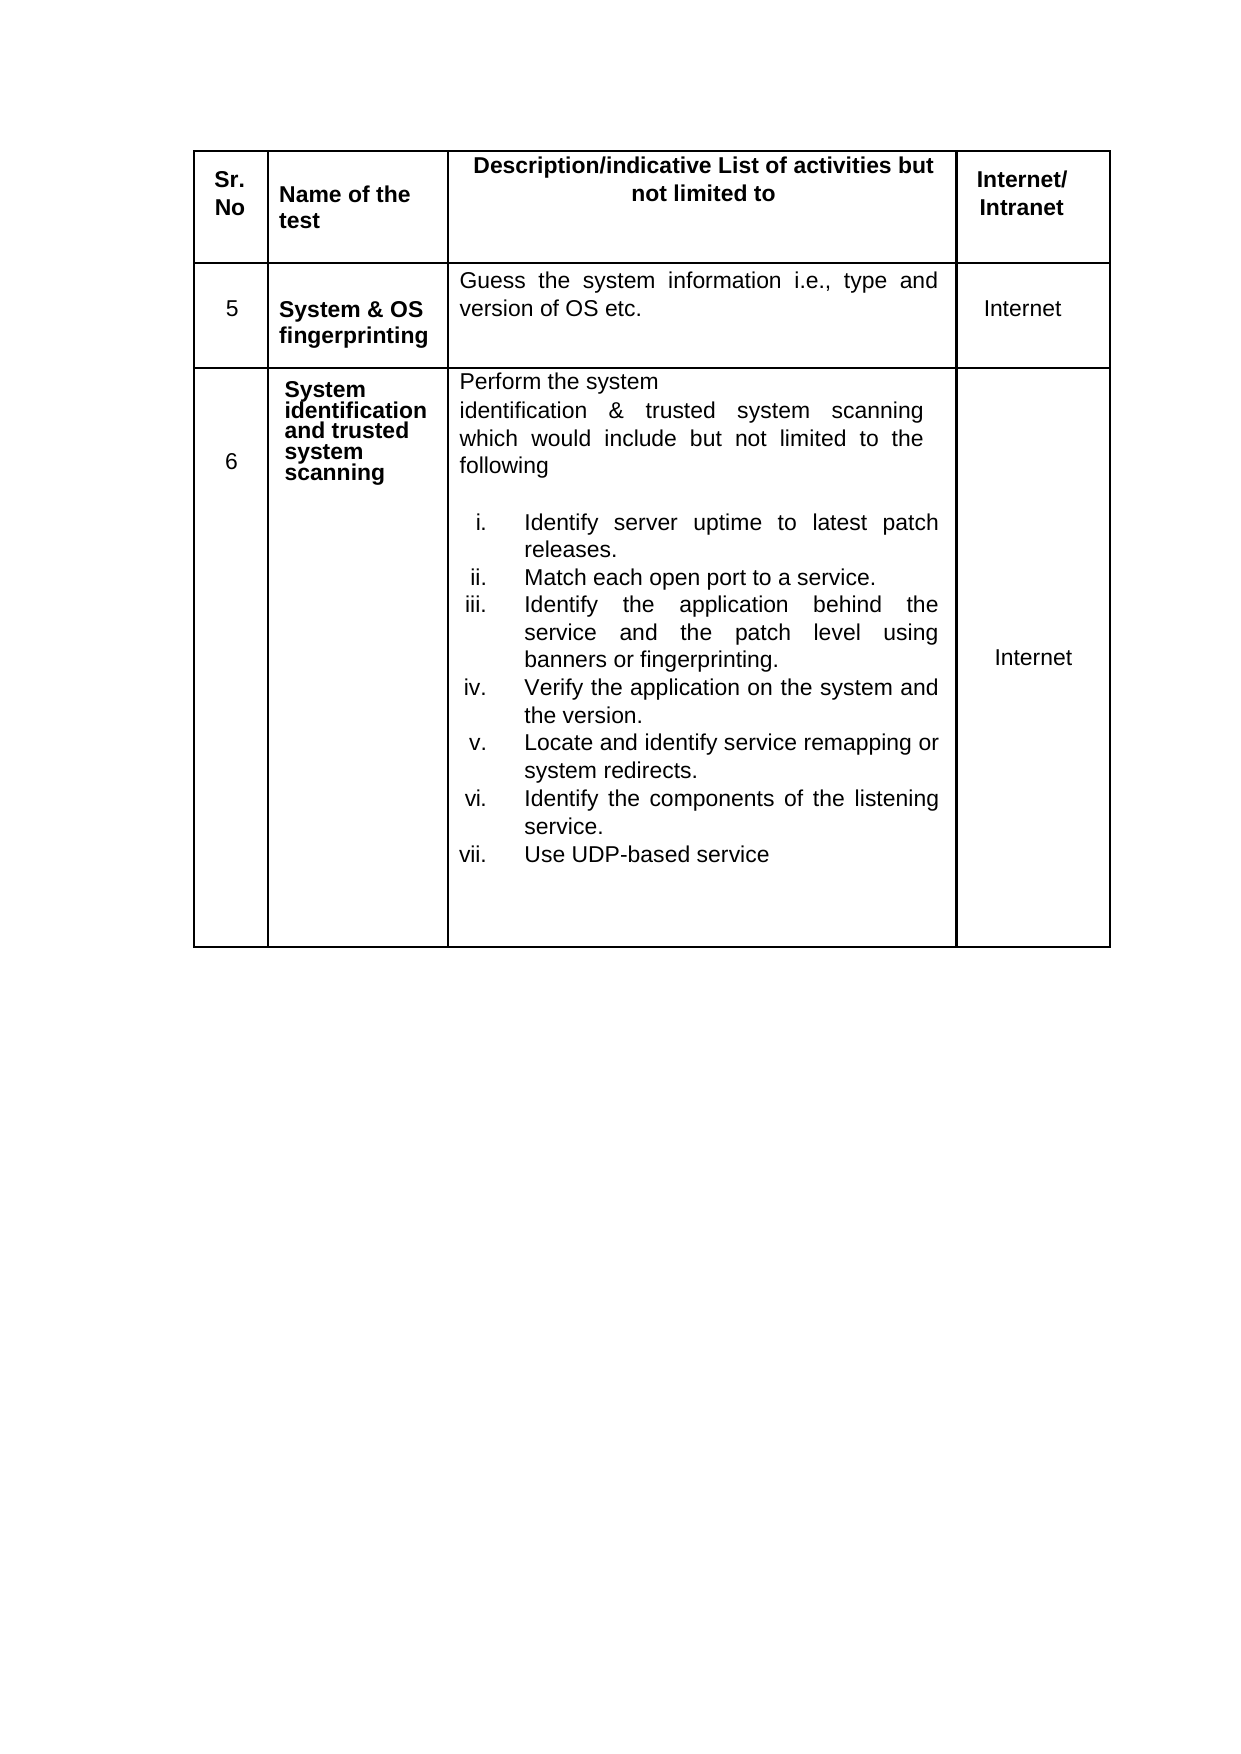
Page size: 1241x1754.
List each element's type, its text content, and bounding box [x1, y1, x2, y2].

table_cell Internet [958, 264, 1109, 367]
table_cell 6 [195, 369, 267, 946]
table_cell Perform the system identification & trusted system scanning which would include but not limited to the following Identify server uptime to latest patch releases. Match each open port to a service. Identify the application behind the service and the patch level using banners or fingerprinting. Verify the application on the system and the version. Locate and identify service remapping or system redirects. Identify the components of the listening service. Use UDP-based service [449, 369, 955, 946]
table_header Description/indicative List of activities but not limited to [449, 152, 955, 262]
table_header Sr. No [195, 152, 267, 262]
table_header Name of the test [269, 152, 447, 262]
table_cell Internet [958, 369, 1109, 946]
table_cell 5 [195, 264, 267, 367]
table_header Internet/ Intranet [958, 152, 1109, 262]
table_cell Guess the system information i.e., type and version of OS etc. [449, 264, 955, 367]
table_cell System & OS fingerprinting [269, 264, 447, 367]
table_cell System identification and trusted system scanning [269, 369, 447, 946]
